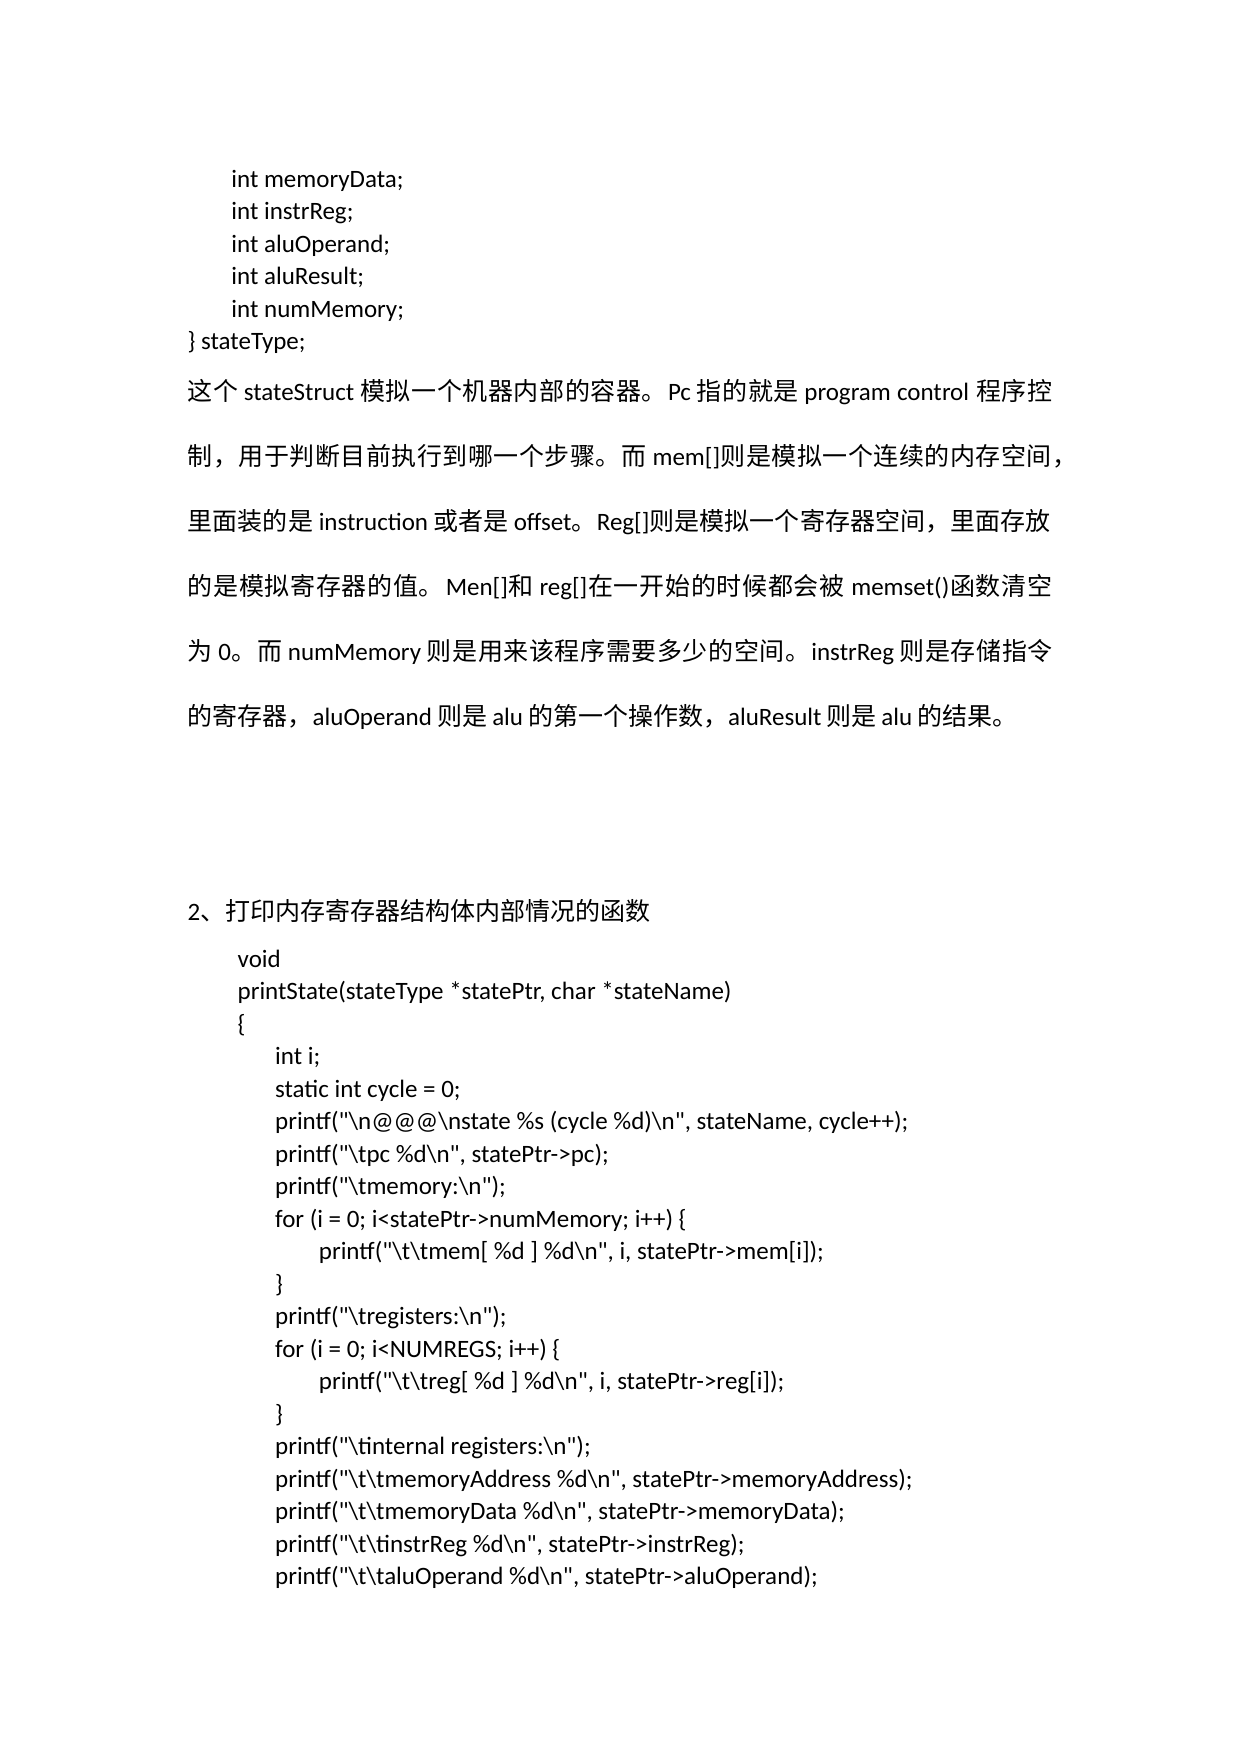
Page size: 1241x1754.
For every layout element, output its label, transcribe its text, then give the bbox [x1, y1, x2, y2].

text int i; [187, 1039, 1053, 1072]
text } [187, 1397, 1053, 1429]
text for (i = 0; i<statePtr->numMemory; i++) { [187, 1202, 1053, 1234]
text int instrReg; [187, 194, 1053, 227]
text printf("\t\taluOperand %d\n", statePtr->aluOperand); [187, 1559, 1053, 1592]
text printf("\tinternal registers:\n"); [187, 1429, 1053, 1462]
text printf("\t\treg[ %d ] %d\n", i, statePtr->reg[i]); [187, 1364, 1053, 1397]
text int numMemory; [187, 292, 1053, 324]
text printf("\tregisters:\n"); [187, 1299, 1053, 1332]
text int aluResult; [187, 259, 1053, 292]
text static int cycle = 0; [187, 1072, 1053, 1104]
text void [187, 942, 1053, 974]
text printf("\tpc %d\n", statePtr->pc); [187, 1137, 1053, 1169]
text } [187, 1267, 1053, 1299]
text printf("\t\tmemoryData %d\n", statePtr->memoryData); [187, 1494, 1053, 1527]
text } stateType; [187, 324, 1053, 357]
text printf("\t\tmem[ %d ] %d\n", i, statePtr->mem[i]); [187, 1234, 1053, 1267]
text { [187, 1007, 1053, 1039]
text 这个stateStruct模拟一个机器内部的容器。Pc指的就是program control 程序控制，用于判断目前执行到哪一个步骤。而mem[]则是模拟一个连续的内存空间，里面装的是instruction或者是offset。Reg[]则是模拟一个寄存器空间，里面存放的是模拟寄存器的值。Men[]和reg[]在一开始的时候都会被memset()函数清空为0。而numMemory则是用来该程序需要多少的空间。instrReg则是存储指令的寄存器，aluOperand则是alu的第一个操作数，aluResult则是alu的结果。 [187, 357, 1053, 747]
text printf("\t\tinstrReg %d\n", statePtr->instrReg); [187, 1527, 1053, 1559]
text for (i = 0; i<NUMREGS; i++) { [187, 1332, 1053, 1364]
text int aluOperand; [187, 227, 1053, 259]
text int memoryData; [187, 162, 1053, 194]
text 2、打印内存寄存器结构体内部情况的函数 [187, 877, 1053, 942]
text printf("\n@@@\nstate %s (cycle %d)\n", stateName, cycle++); [187, 1104, 1053, 1137]
text printf("\t\tmemoryAddress %d\n", statePtr->memoryAddress); [187, 1462, 1053, 1494]
text printf("\tmemory:\n"); [187, 1169, 1053, 1202]
text printState(stateType *statePtr, char *stateName) [187, 974, 1053, 1007]
